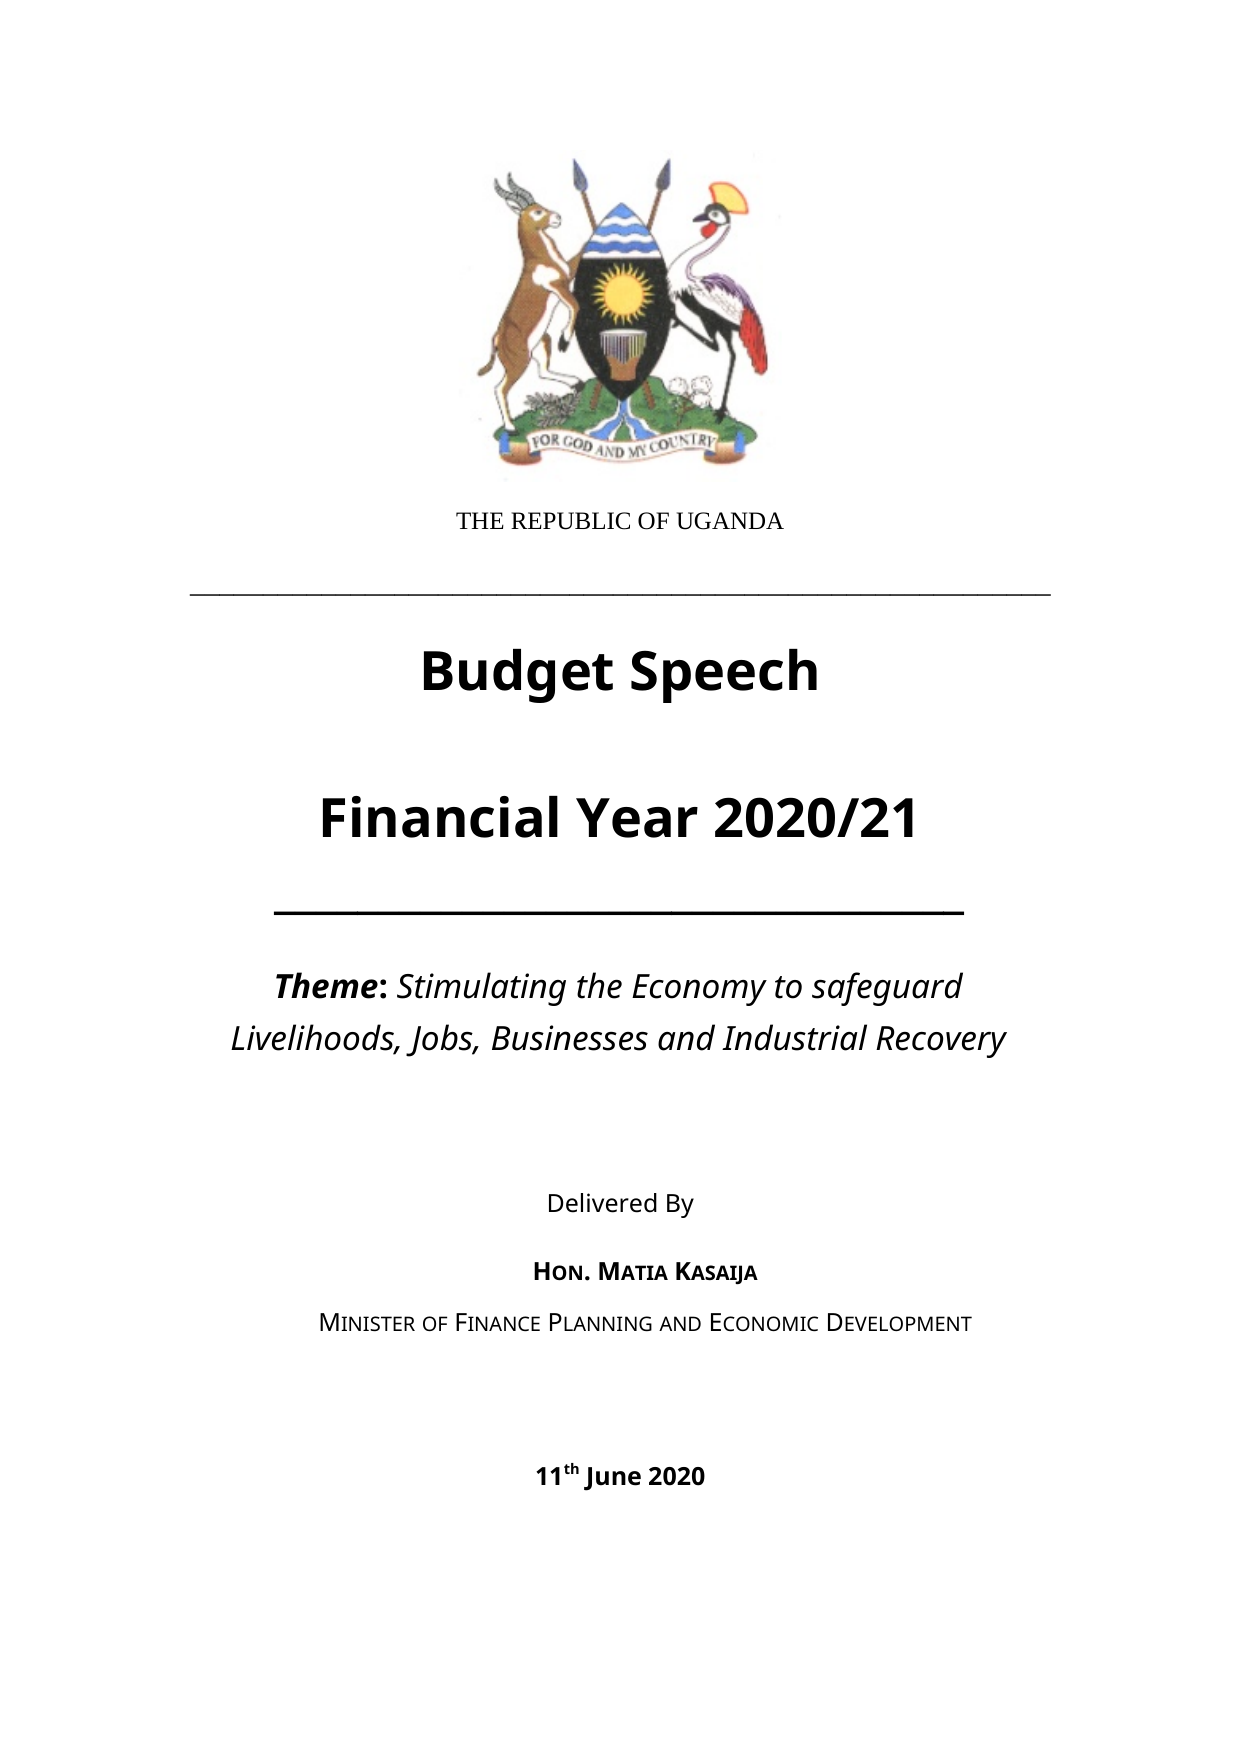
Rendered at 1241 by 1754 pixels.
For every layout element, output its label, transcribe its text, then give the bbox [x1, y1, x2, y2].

text _________________________________ [187, 853, 1053, 923]
text ___________________________________________________________ [187, 565, 1053, 598]
text THE REPUBLIC OF UGANDA [187, 506, 1053, 534]
text Financial Year 2020/21 [187, 779, 1053, 853]
text 11th June 2020 [187, 1458, 1053, 1492]
text Delivered By [187, 1186, 1053, 1220]
text Minister of Finance Planning and Economic Development [187, 1305, 1103, 1339]
text Hon. Matia Kasaija [187, 1254, 1103, 1288]
picture [458, 150, 782, 482]
text Budget Speech [187, 632, 1053, 706]
text Theme: Stimulating the Economy to safeguard Livelihoods, Jobs, Businesses and Industrial Recovery [187, 962, 1053, 1060]
